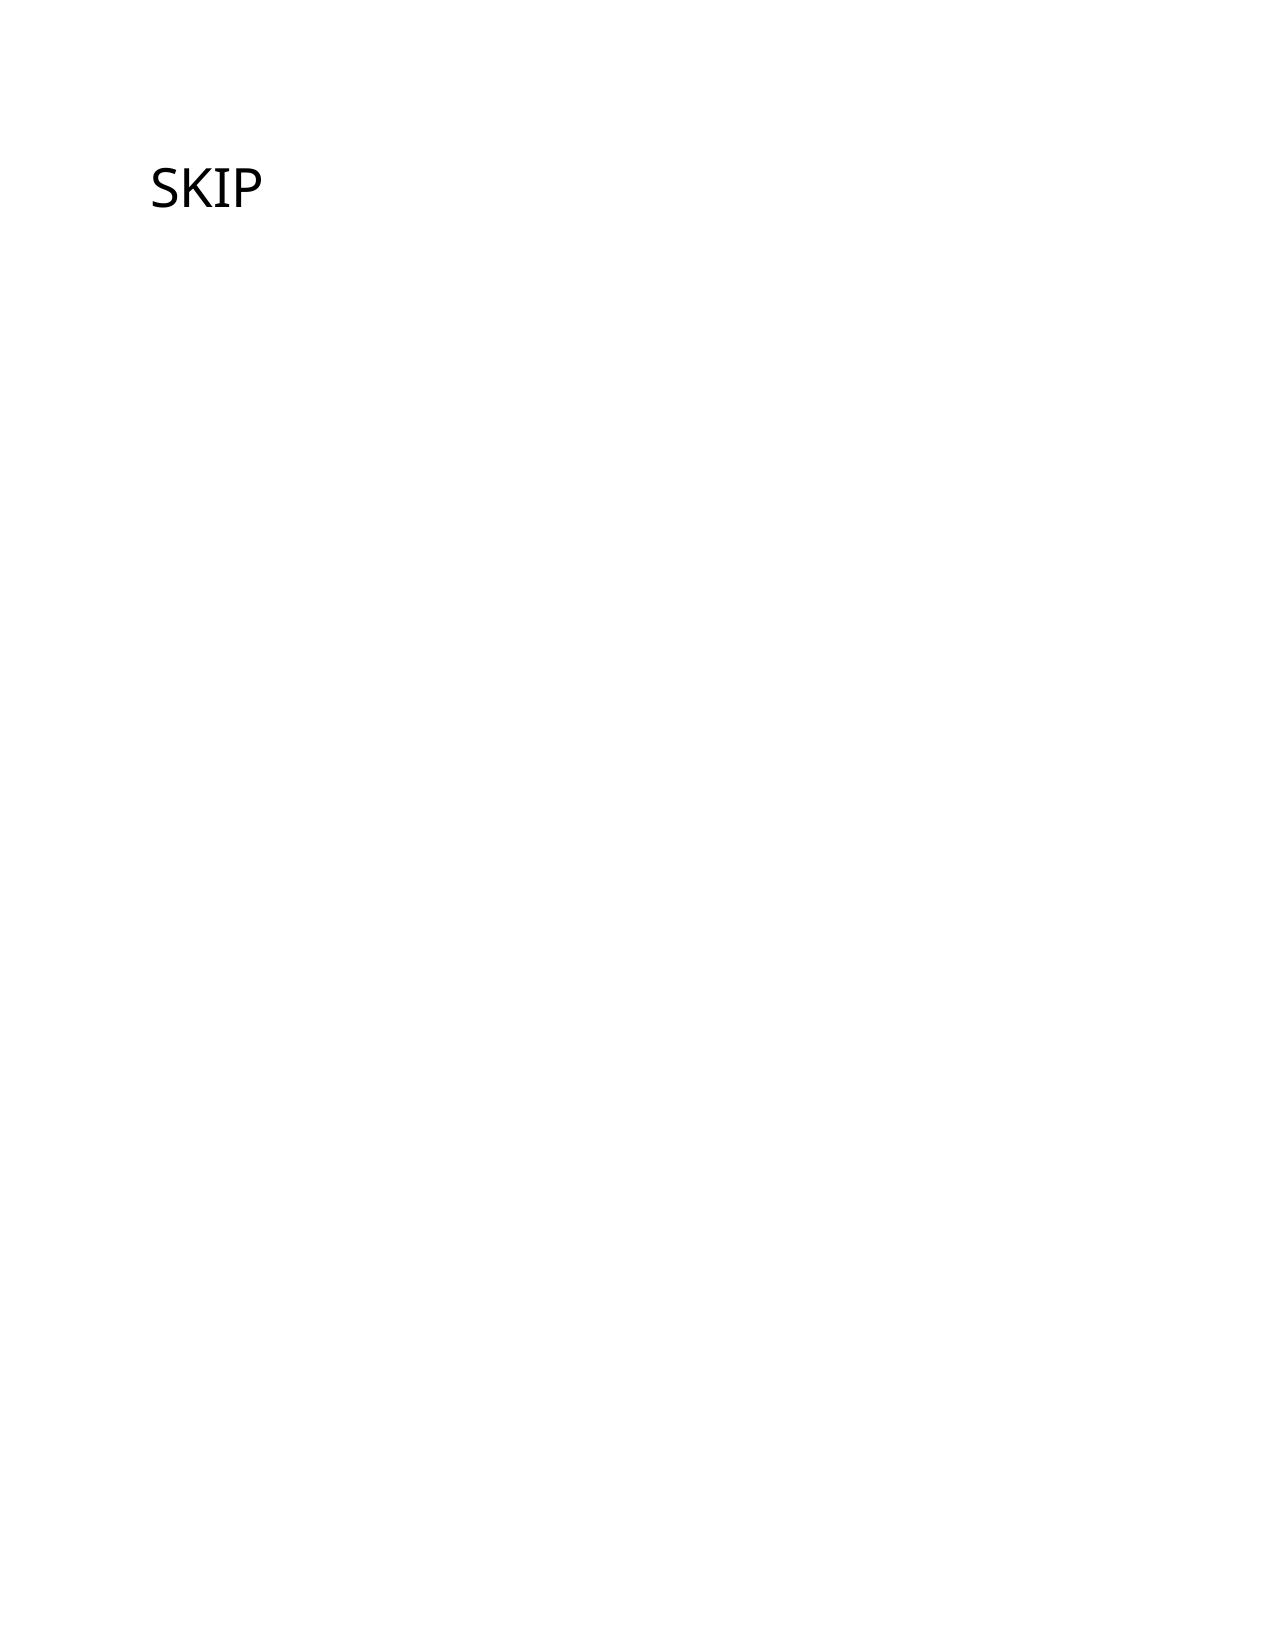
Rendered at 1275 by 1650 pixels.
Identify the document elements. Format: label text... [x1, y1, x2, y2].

text SKIP [150, 150, 1125, 224]
